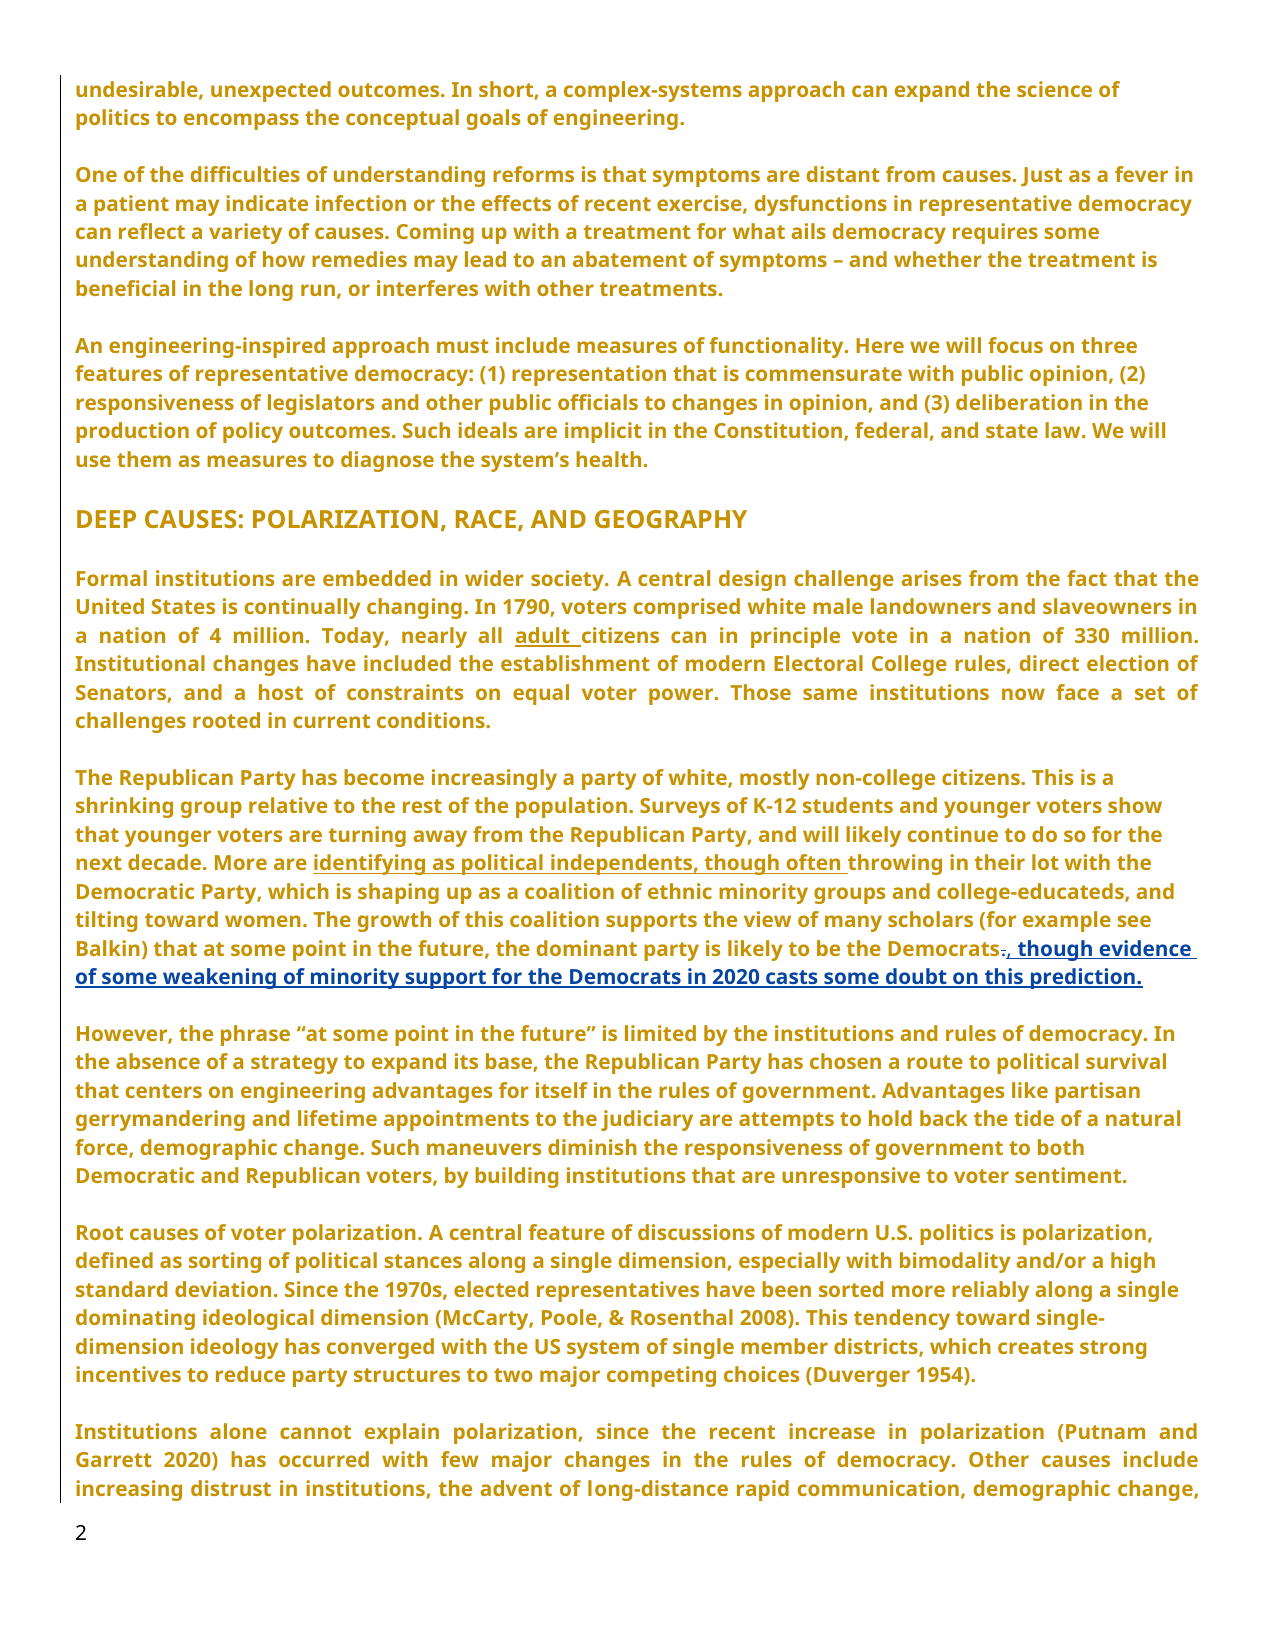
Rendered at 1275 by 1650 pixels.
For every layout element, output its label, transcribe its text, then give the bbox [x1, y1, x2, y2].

text However, the phrase “at some point in the future” is limited by the institutions and rules of democracy. In the absence of a strategy to expand its base, the Republican Party has chosen a route to political survival that centers on engineering advantages for itself in the rules of government. Advantages like partisan gerrymandering and lifetime appointments to the judiciary are attempts to hold back the tide of a natural force, demographic change. Such maneuvers diminish the responsiveness of government to both Democratic and Republican voters, by building institutions that are unresponsive to voter sentiment. [75, 1019, 1200, 1190]
text DEEP CAUSES: POLARIZATION, RACE, AND GEOGRAPHY [75, 502, 1200, 536]
text Formal institutions are embedded in wider society. A central design challenge arises from the fact that the United States is continually changing. In 1790, voters comprised white male landowners and slaveowners in a nation of 4 million. Today, nearly all citizens can in principle vote in a nation of 330 million. Institutional changes have included the establishment of modern Electoral College rules, direct election of Senators, and a host of constraints on equal voter power. Those same institutions now face a set of challenges rooted in current conditions. [75, 564, 1200, 735]
text The Republican Party has become increasingly a party of white, mostly non-college citizens. This is a shrinking group relative to the rest of the population. Surveys of K-12 students and younger voters show that younger voters are turning away from the Republican Party, and will likely continue to do so for the next decade. More are throwing in their lot with the Democratic Party, which is shaping up as a coalition of ethnic minority groups and college-educateds, and tilting toward women. The growth of this coalition supports the view of many scholars (for example see Balkin) that at some point in the future, the dominant party is likely to be the Democrats [75, 763, 1200, 991]
text Root causes of voter polarization. A central feature of discussions of modern U.S. politics is polarization, defined as sorting of political stances along a single dimension, especially with bimodality and/or a high standard deviation. Since the 1970s, elected representatives have been sorted more reliably along a single dominating ideological dimension (McCarty, Poole, & Rosenthal 2008). This tendency toward single-dimension ideology has converged with the US system of single member districts, which creates strong incentives to reduce party structures to two major competing choices (Duverger 1954). [75, 1218, 1200, 1389]
text One of the difficulties of understanding reforms is that symptoms are distant from causes. Just as a fever in a patient may indicate infection or the effects of recent exercise, dysfunctions in representative democracy can reflect a variety of causes. Coming up with a treatment for what ails democracy requires some understanding of how remedies may lead to an abatement of symptoms – and whether the treatment is beneficial in the long run, or interferes with other treatments. [75, 160, 1200, 302]
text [75, 75, 1200, 132]
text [75, 1417, 1200, 1502]
text An engineering-inspired approach must include measures of functionality. Here we will focus on three features of representative democracy: (1) representation that is commensurate with public opinion, (2) responsiveness of legislators and other public officials to changes in opinion, and (3) deliberation in the production of policy outcomes. Such ideals are implicit in the Constitution, federal, and state law. We will use them as measures to diagnose the system’s health. [75, 331, 1200, 473]
